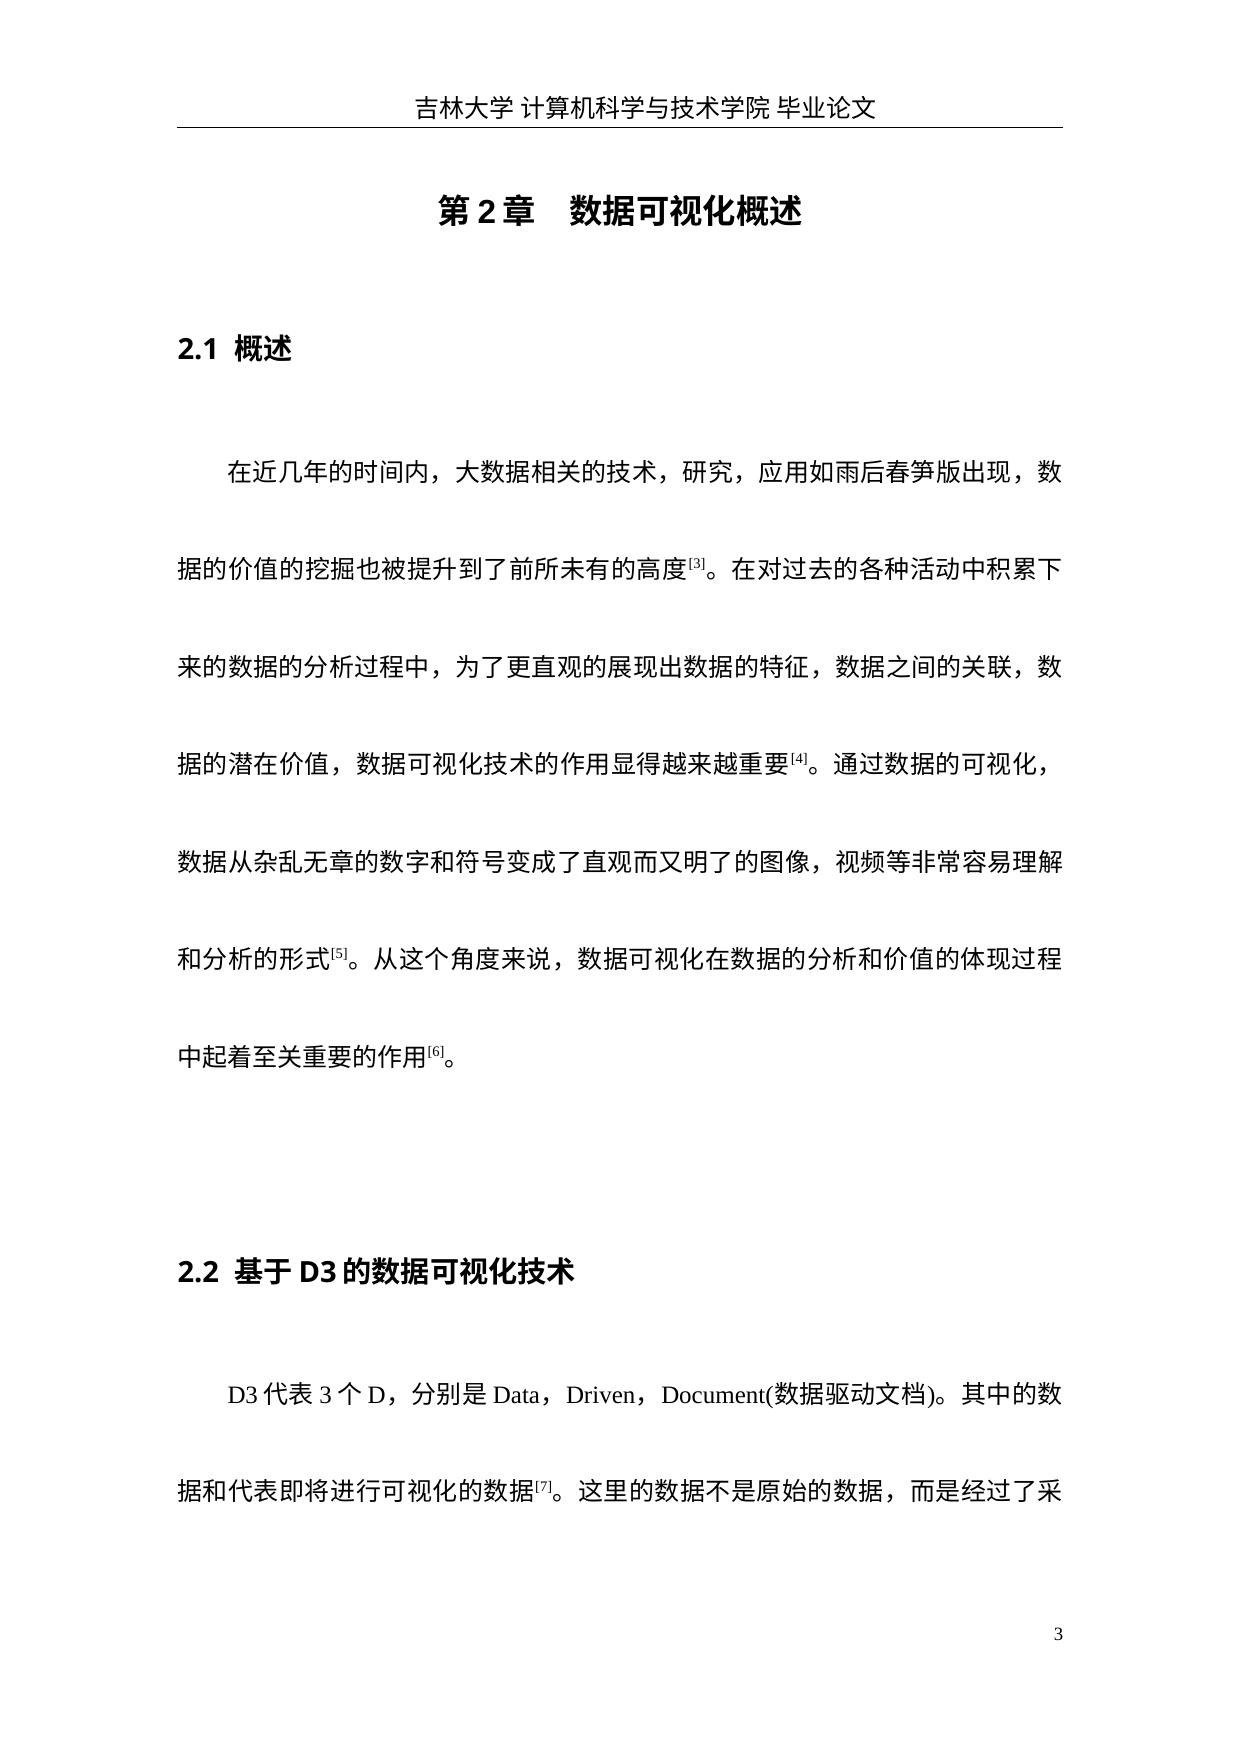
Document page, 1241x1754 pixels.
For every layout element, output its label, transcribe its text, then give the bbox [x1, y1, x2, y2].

subtitle 第2章 数据可视化概述 [177, 177, 1063, 242]
text 在近几年的时间内，大数据相关的技术，研究，应用如雨后春笋版出现，数据的价值的挖掘也被提升到了前所未有的高度[3]。在对过去的各种活动中积累下来的数据的分析过程中，为了更直观的展现出数据的特征，数据之间的关联，数据的潜在价值，数据可视化技术的作用显得越来越重要[4]。通过数据的可视化，数据从杂乱无章的数字和符号变成了直观而又明了的图像，视频等非常容易理解和分析的形式[5]。从这个角度来说，数据可视化在数据的分析和价值的体现过程中起着至关重要的作用[6]。 [177, 438, 1063, 1088]
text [177, 1360, 1063, 1522]
subtitle 2.2 基于D3的数据可视化技术 [177, 1237, 1063, 1302]
subtitle 2.1 概述 [177, 314, 1063, 379]
